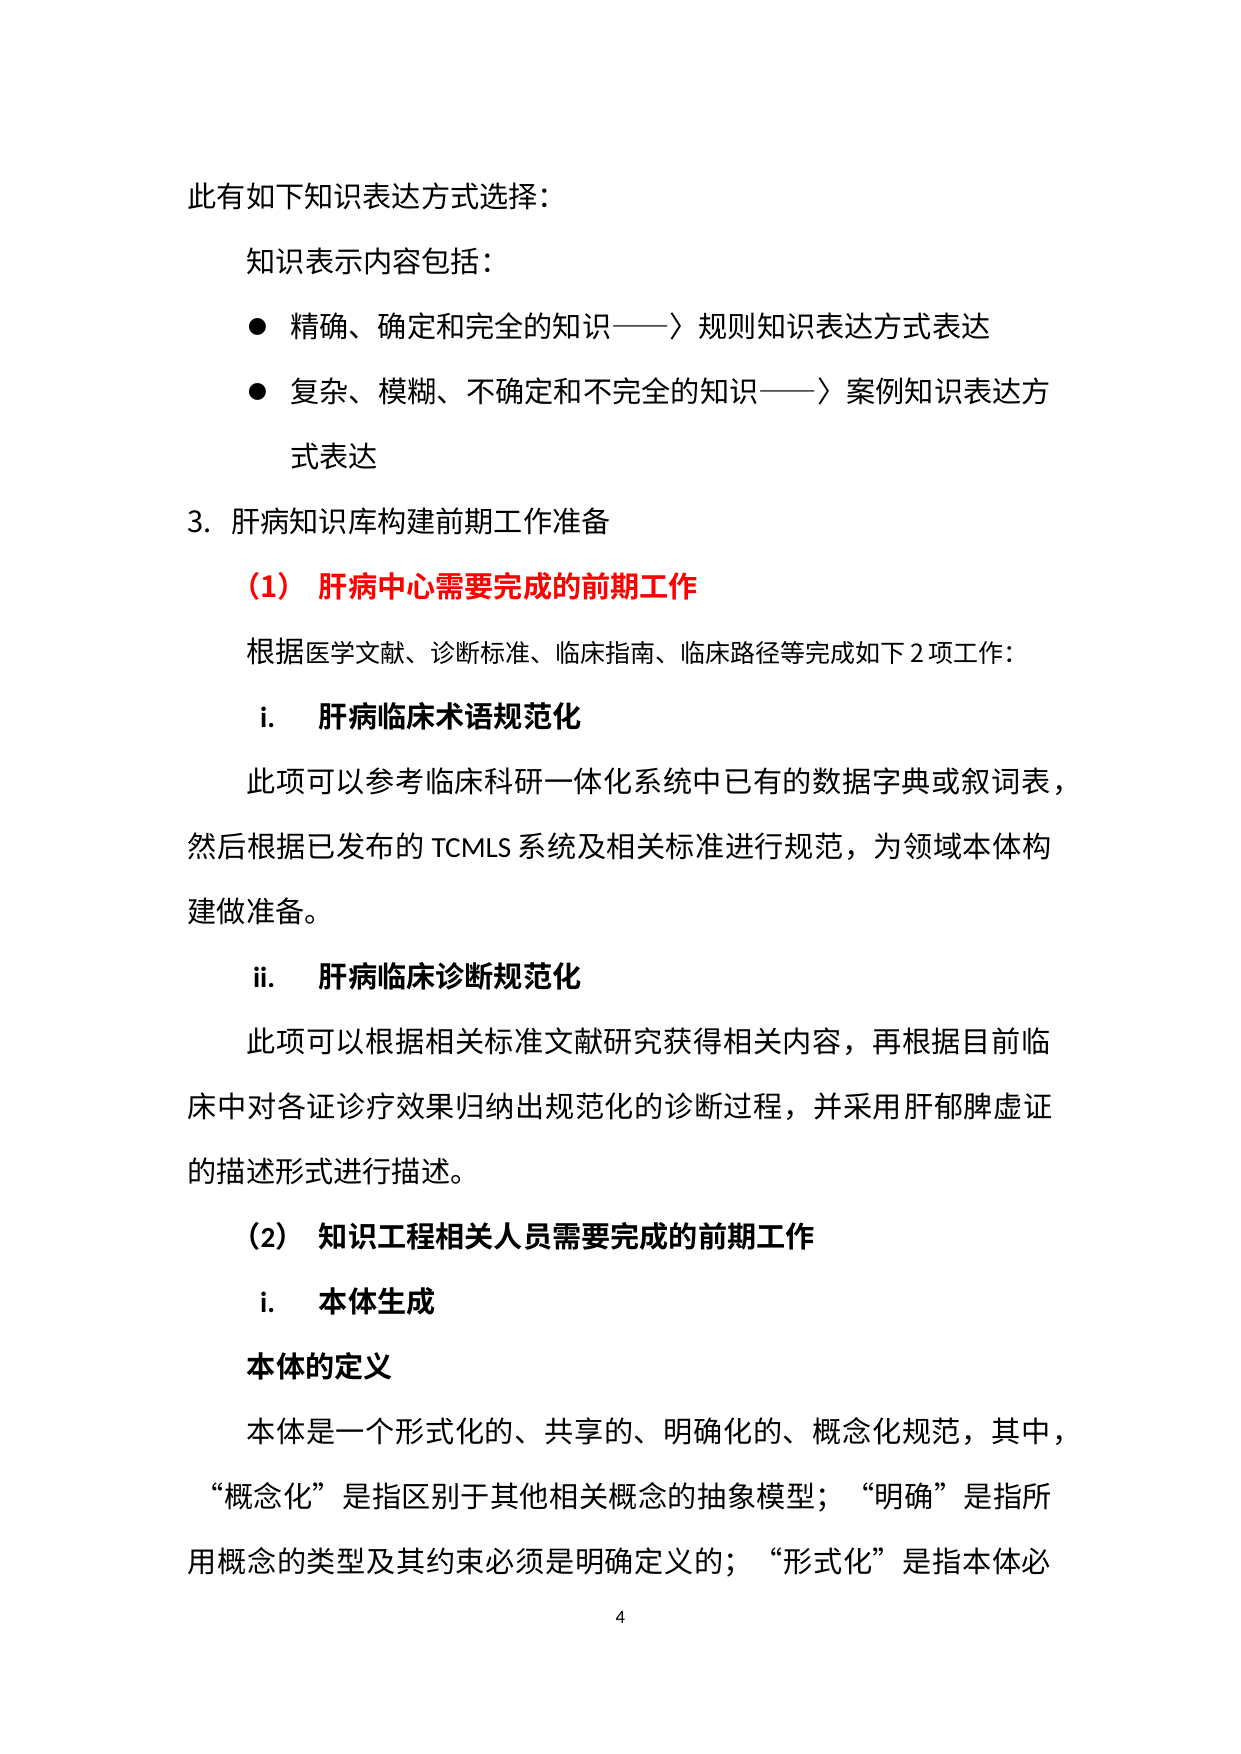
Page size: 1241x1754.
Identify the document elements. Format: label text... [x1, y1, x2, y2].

text 根据医学文献、诊断标准、临床指南、临床路径等完成如下2项工作： [187, 617, 1053, 682]
list 肝病临床诊断规范化 [275, 942, 1053, 1007]
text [187, 162, 1053, 227]
list 知识工程相关人员需要完成的前期工作 [231, 1202, 1053, 1267]
list 肝病知识库构建前期工作准备 [187, 487, 1053, 552]
list 肝病临床术语规范化 [275, 682, 1053, 747]
list 复杂、模糊、不确定和不完全的知识——〉案例知识表达方式表达 [246, 357, 1053, 487]
text 知识表示内容包括： [187, 227, 1053, 292]
text 本体的定义 [187, 1332, 1053, 1397]
list 精确、确定和完全的知识——〉规则知识表达方式表达 [246, 292, 1053, 357]
text 此项可以参考临床科研一体化系统中已有的数据字典或叙词表，然后根据已发布的TCMLS系统及相关标准进行规范，为领域本体构建做准备。 [187, 747, 1053, 942]
list 肝病中心需要完成的前期工作 [231, 552, 1053, 617]
text 此项可以根据相关标准文献研究获得相关内容，再根据目前临床中对各证诊疗效果归纳出规范化的诊断过程，并采用肝郁脾虚证的描述形式进行描述。 [187, 1007, 1053, 1202]
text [187, 1397, 1053, 1592]
list 本体生成 [275, 1267, 1053, 1332]
